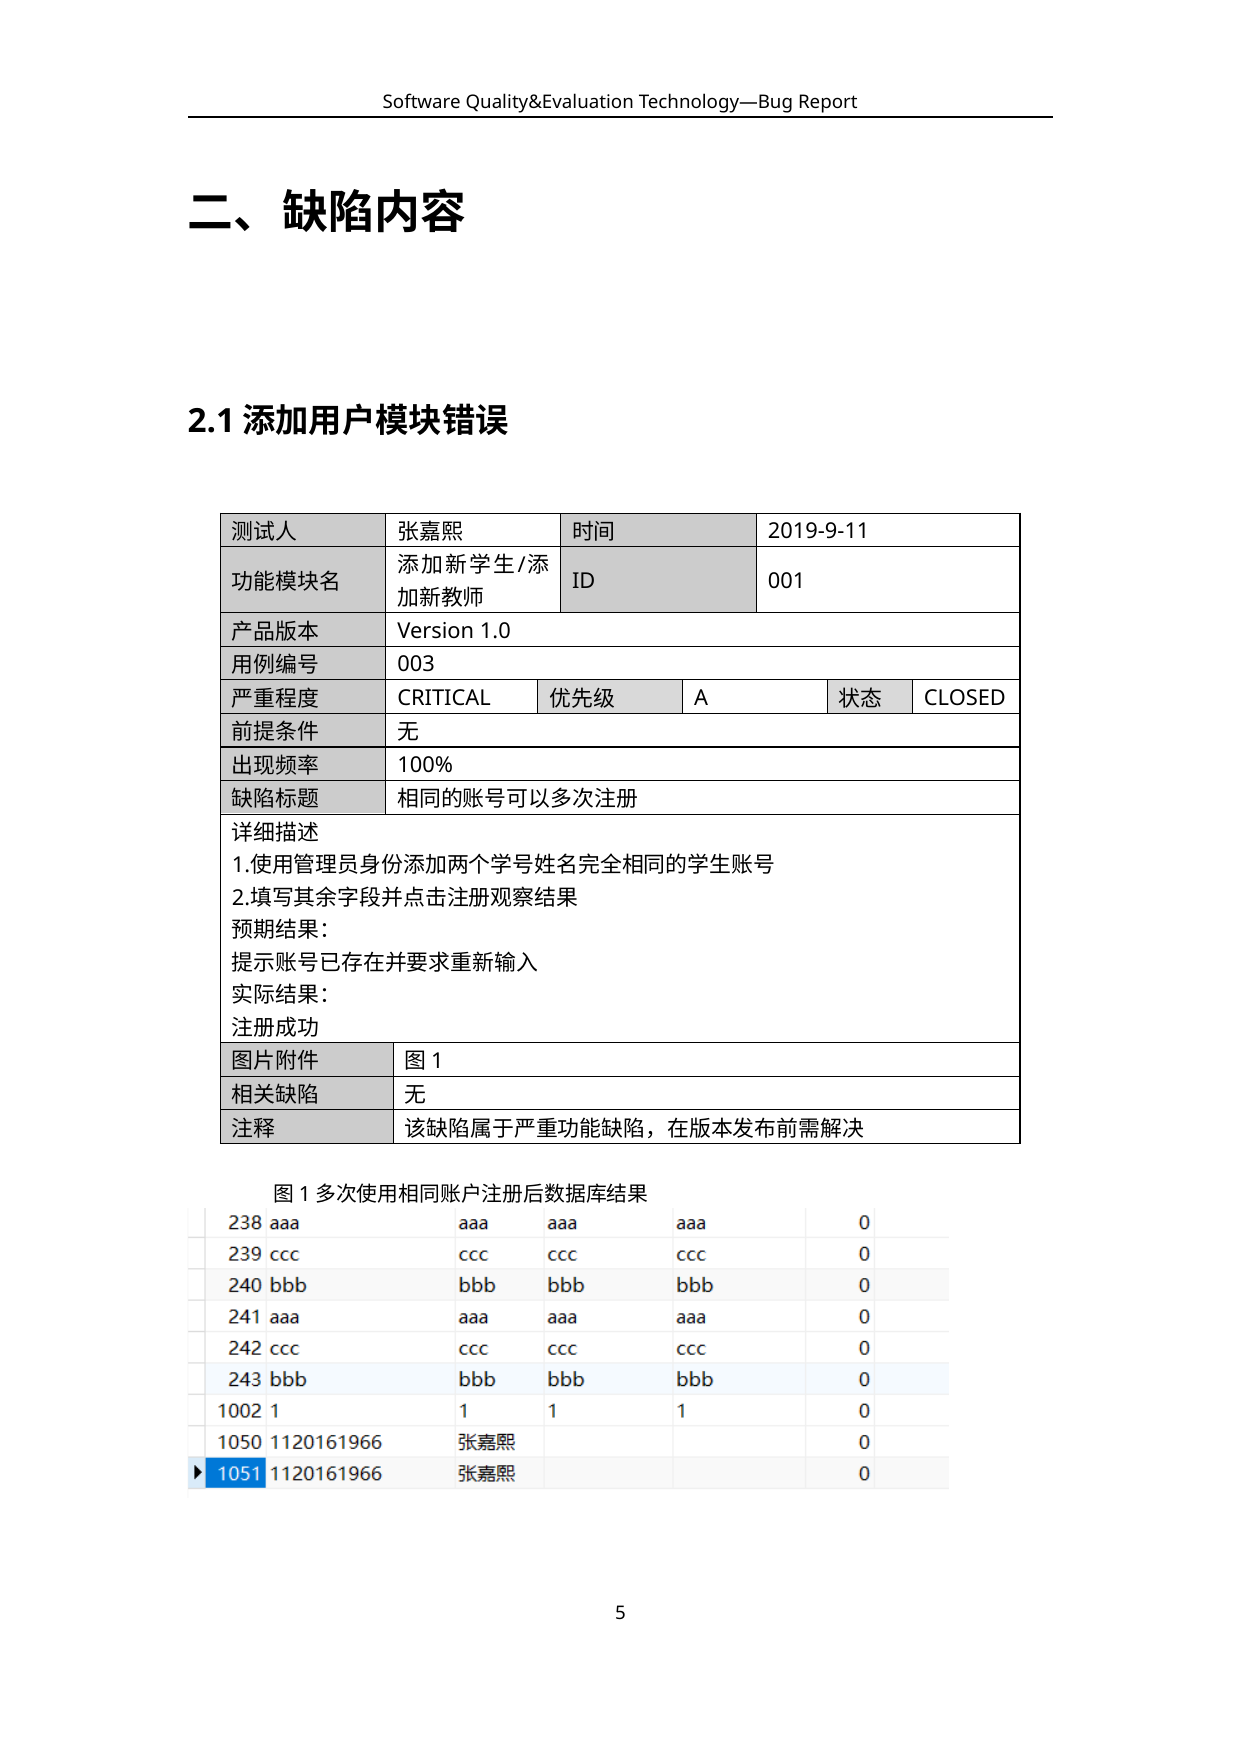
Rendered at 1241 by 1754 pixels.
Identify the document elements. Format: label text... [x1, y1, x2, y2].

table_cell 003 [386, 647, 1019, 679]
table_cell Version 1.0 [386, 613, 1019, 646]
table_cell 注释 [221, 1110, 393, 1143]
table_cell 无 [394, 1077, 1019, 1109]
picture [187, 1208, 949, 1498]
table_header 2019-9-11 [757, 514, 1019, 546]
table_header 时间 [561, 514, 756, 546]
subtitle 缺陷内容 [187, 160, 1053, 257]
table_cell A [683, 680, 827, 713]
table_cell 状态 [828, 680, 912, 713]
table_cell 缺陷标题 [221, 781, 385, 813]
table_cell 相同的账号可以多次注册 [386, 781, 1019, 813]
table_cell 无 [386, 714, 1019, 746]
table_cell 100% [386, 748, 1019, 780]
table_cell ID [561, 547, 756, 612]
table_cell 添加新学生/添加新教师 [386, 547, 560, 612]
table_cell CRITICAL [386, 680, 537, 713]
table_cell 出现频率 [221, 748, 385, 780]
table_cell 相关缺陷 [221, 1077, 393, 1109]
table_header 测试人 [221, 514, 385, 546]
table_cell 该缺陷属于严重功能缺陷，在版本发布前需解决 [394, 1110, 1019, 1143]
table_cell 详细描述 1.使用管理员身份添加两个学号姓名完全相同的学生账号 2.填写其余字段并点击注册观察结果 预期结果： 提示账号已存在并要求重新输入 实际结果： 注册成功 [221, 815, 1019, 1042]
table_cell 图片附件 [221, 1043, 393, 1076]
text 图 1 多次使用相同账户注册后数据库结果 [231, 1176, 1053, 1209]
table_cell 001 [757, 547, 1019, 612]
table_cell 功能模块名 [221, 547, 385, 612]
subtitle 2.1添加用户模块错误 [187, 385, 1053, 450]
table_cell 前提条件 [221, 714, 385, 746]
table_cell 图1 [394, 1043, 1019, 1076]
table_cell CLOSED [913, 680, 1019, 713]
table_header 张嘉熙 [386, 514, 560, 546]
table_cell 用例编号 [221, 647, 385, 679]
table_cell 严重程度 [221, 680, 385, 713]
table_cell 优先级 [538, 680, 682, 713]
table_cell 产品版本 [221, 613, 385, 646]
